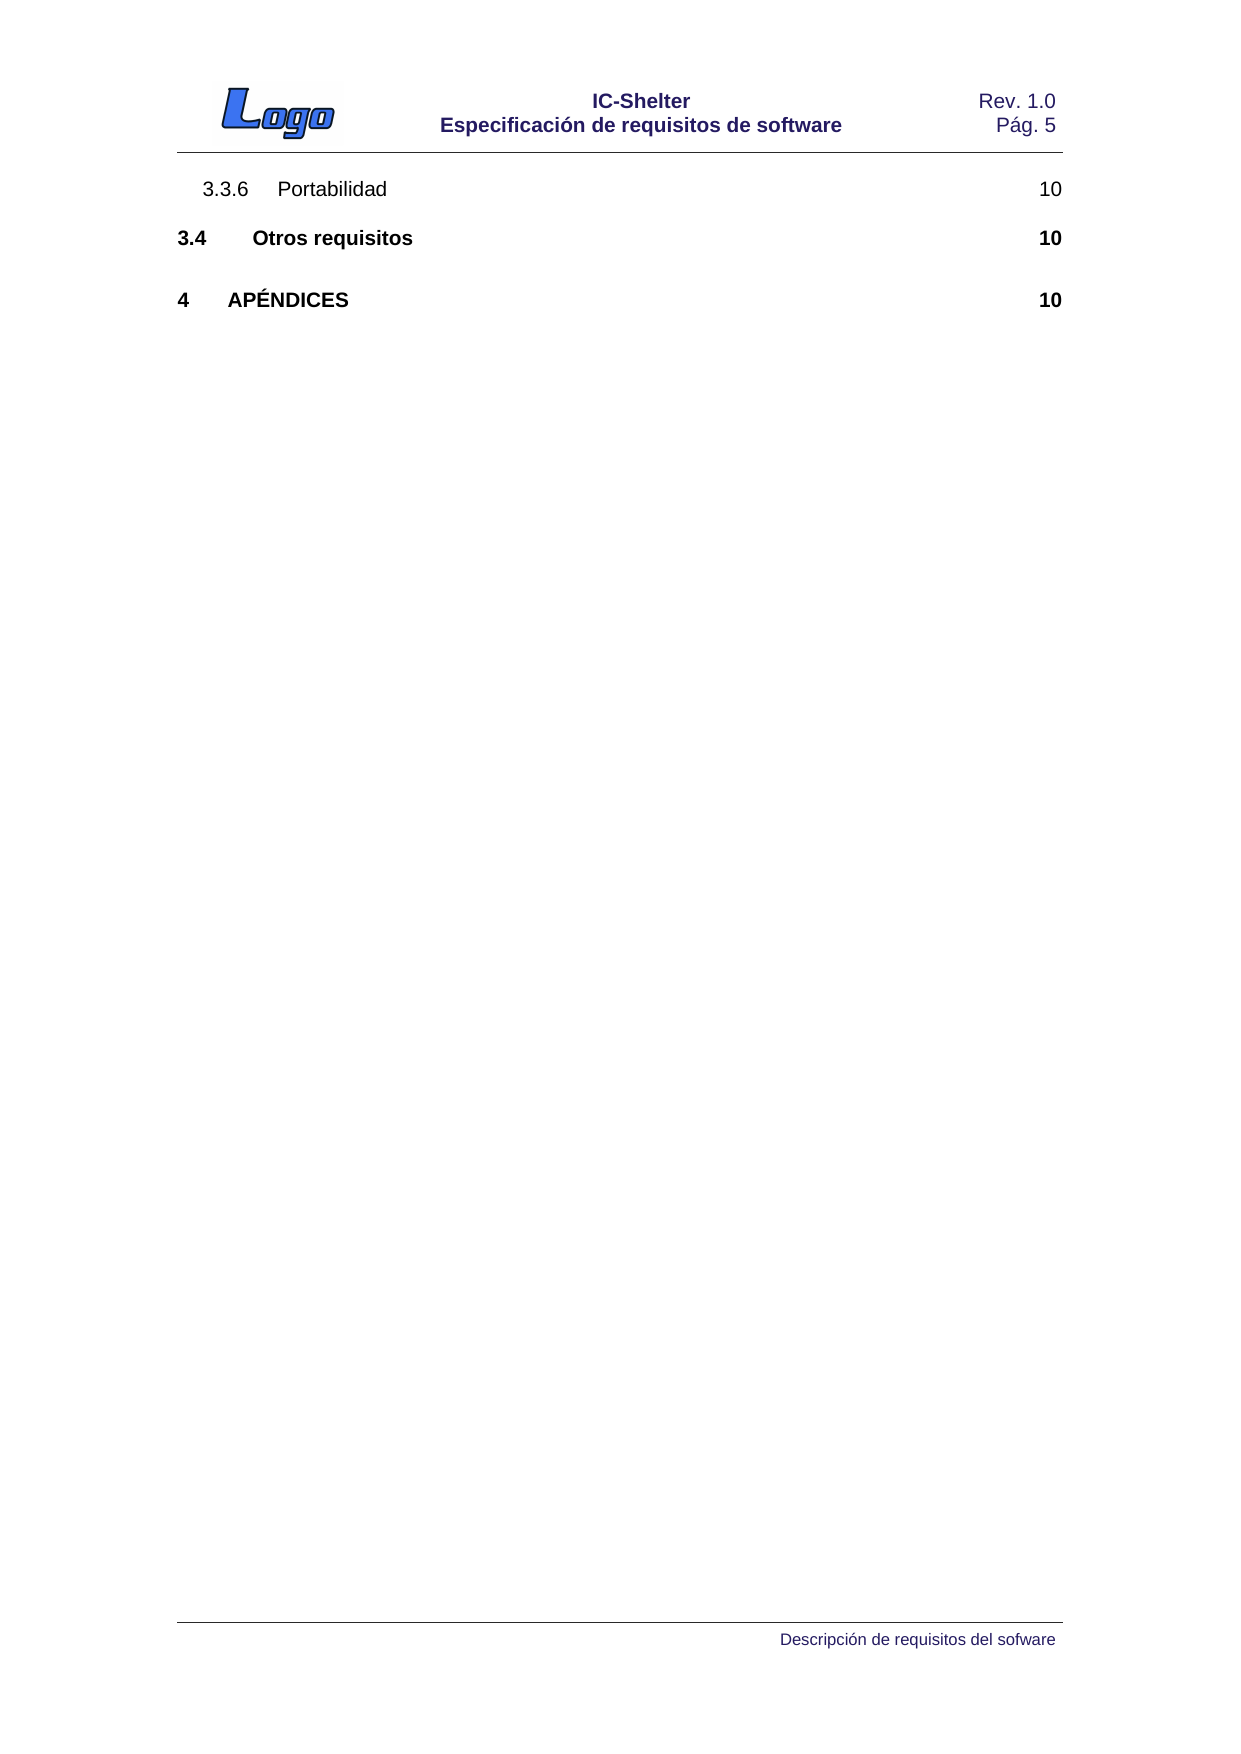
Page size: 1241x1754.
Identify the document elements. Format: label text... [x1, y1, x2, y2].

text 4 Apéndices 10 [177, 288, 1063, 312]
text 3.4 Otros requisitos 10 [177, 226, 1063, 250]
text 3.3.6 Portabilidad 10 [202, 177, 1063, 201]
